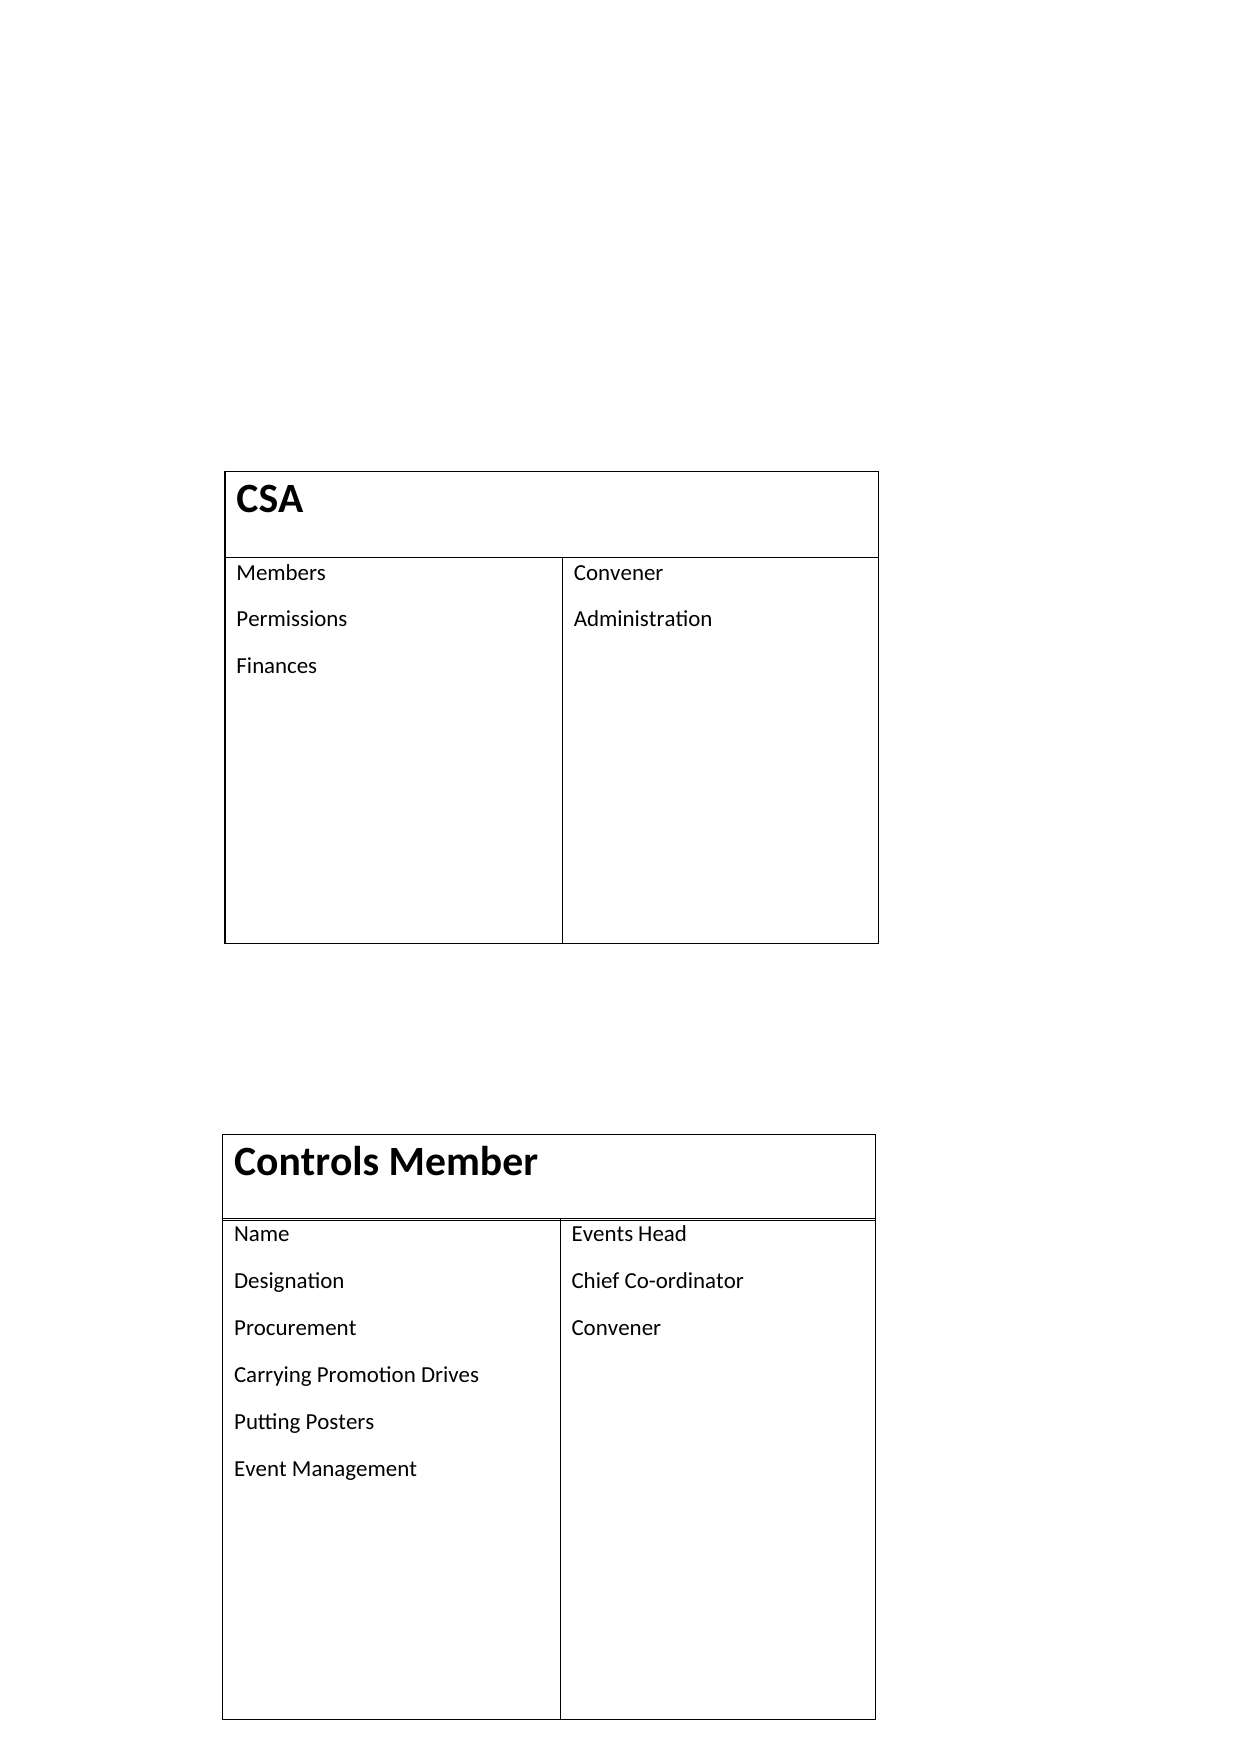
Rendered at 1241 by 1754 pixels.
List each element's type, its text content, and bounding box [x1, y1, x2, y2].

table_header Name Designation Procurement Carrying Promotion Drives Putting Posters Event Management [223, 1219, 560, 1719]
table_header CSA [226, 472, 878, 557]
table_header Controls Member [223, 1135, 875, 1218]
table_header Events Head Chief Co-ordinator Convener [561, 1219, 875, 1719]
table_cell Members Permissions Finances [226, 558, 562, 942]
table_cell Convener Administration [563, 558, 878, 942]
